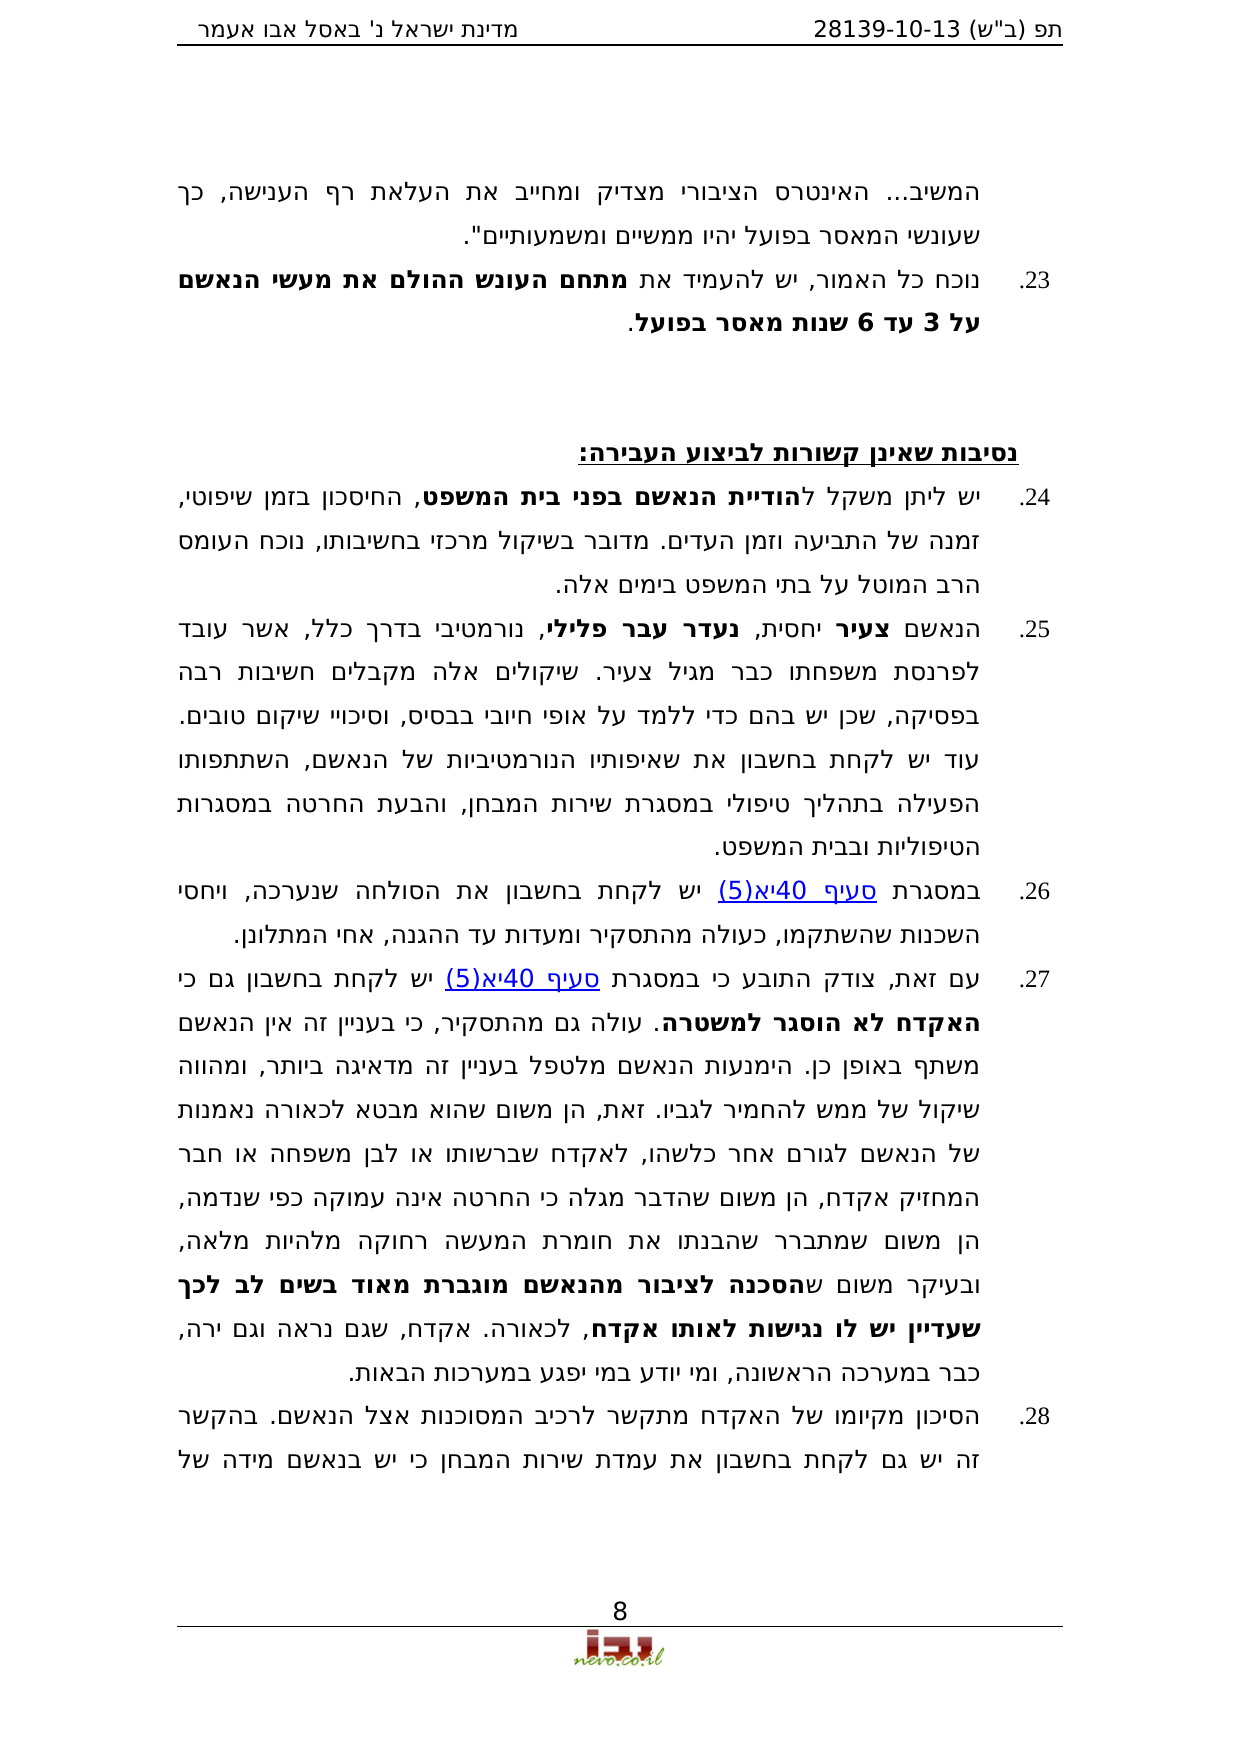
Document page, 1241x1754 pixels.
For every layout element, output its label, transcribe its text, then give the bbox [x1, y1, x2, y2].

list יש ליתן משקל להודיית הנאשם בפני בית המשפט, החיסכון בזמן שיפוטי, זמנה של התביעה וזמן העדים. מדובר בשיקול מרכזי בחשיבותו, נוכח העומס הרב המוטל על בתי המשפט בימים אלה. [177, 482, 1019, 599]
picture [574, 1629, 666, 1667]
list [177, 177, 1019, 250]
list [177, 1401, 1019, 1474]
list הנאשם צעיר יחסית, נעדר עבר פלילי, נורמטיבי בדרך כלל, אשר עובד לפרנסת משפחתו כבר מגיל צעיר. שיקולים אלה מקבלים חשיבות רבה בפסיקה, שכן יש בהם כדי ללמד על אופי חיובי בבסיס, וסיכויי שיקום טובים. עוד יש לקחת בחשבון את שאיפותיו הנורמטיביות של הנאשם, השתתפותו הפעילה בתהליך טיפולי במסגרת שירות המבחן, והבעת החרטה במסגרות הטיפוליות ובבית המשפט. [177, 614, 1019, 862]
list במסגרת סעיף 40יא(5) יש לקחת בחשבון את הסולחה שנערכה, ויחסי השכנות שהשתקמו, כעולה מהתסקיר ומעדות עד ההגנה, אחי המתלונן. [177, 876, 1019, 949]
list נוכח כל האמור, יש להעמיד את מתחם העונש ההולם את מעשי הנאשם על 3 עד 6 שנות מאסר בפועל. [177, 265, 1019, 338]
text נסיבות שאינן קשורות לביצוע העבירה: [177, 438, 1063, 468]
list עם זאת, צודק התובע כי במסגרת סעיף 40יא(5) יש לקחת בחשבון גם כי האקדח לא הוסגר למשטרה. עולה גם מהתסקיר, כי בעניין זה אין הנאשם משתף באופן כן. הימנעות הנאשם מלטפל בעניין זה מדאיגה ביותר, ומהווה שיקול של ממש להחמיר לגביו. זאת, הן משום שהוא מבטא לכאורה נאמנות של הנאשם לגורם אחר כלשהו, לאקדח שברשותו או לבן משפחה או חבר המחזיק אקדח, הן משום שהדבר מגלה כי החרטה אינה עמוקה כפי שנדמה, הן משום שמתברר שהבנתו את חומרת המעשה רחוקה מלהיות מלאה, ובעיקר משום שהסכנה לציבור מהנאשם מוגברת מאוד בשים לב לכך שעדיין יש לו נגישות לאותו אקדח, לכאורה. אקדח, שגם נראה וגם ירה, כבר במערכה הראשונה, ומי יודע במי יפגע במערכות הבאות. [177, 964, 1019, 1387]
